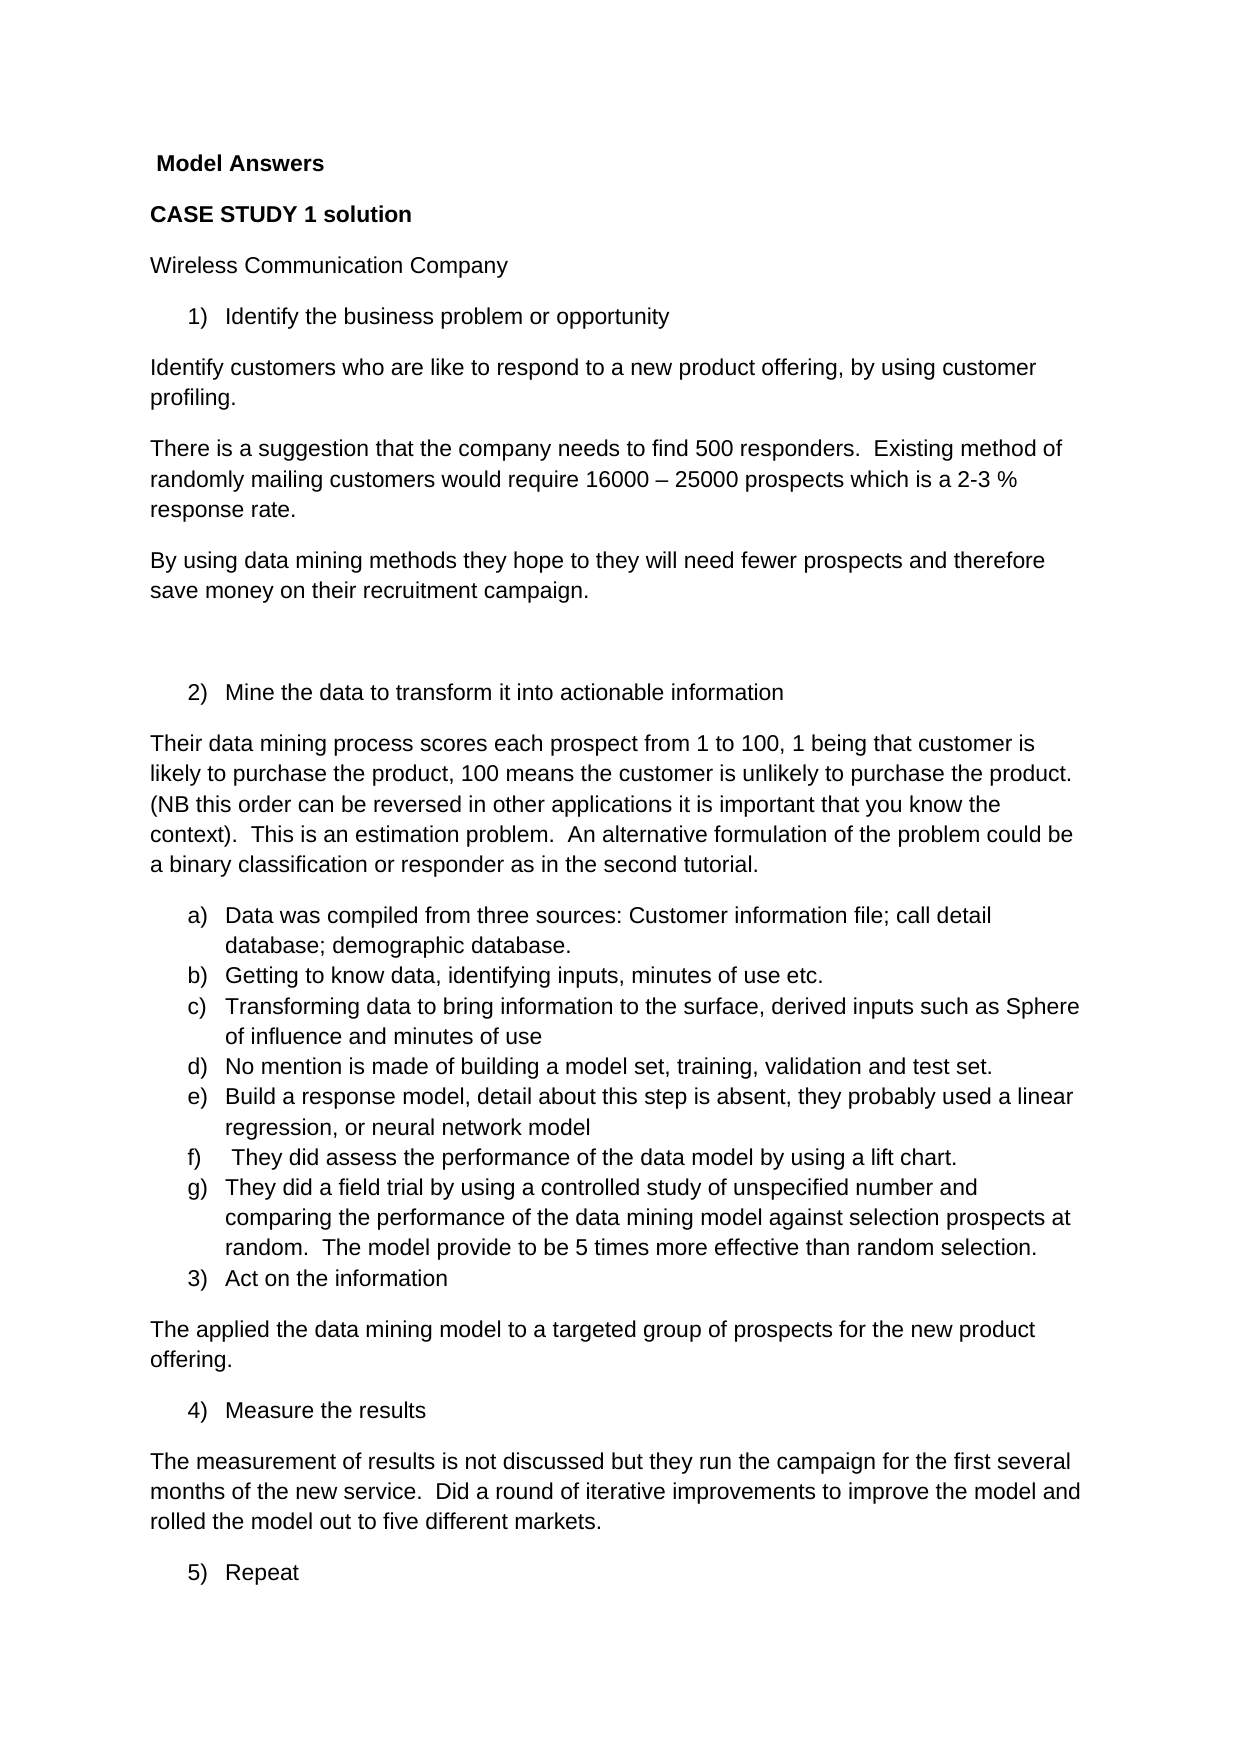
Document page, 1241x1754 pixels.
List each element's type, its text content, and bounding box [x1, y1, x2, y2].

text Their data mining process scores each prospect from 1 to 100, 1 being that customer is likely to purchase the product, 100 means the customer is unlikely to purchase the product. (NB this order can be reversed in other applications it is important that you know the context). This is an estimation problem. An alternative formulation of the problem could be a binary classification or responder as in the second tutorial. [150, 730, 1090, 877]
text The measurement of results is not discussed but they run the campaign for the first several months of the new service. Did a round of iterative improvements to improve the model and rolled the model out to five different markets. [150, 1448, 1090, 1535]
list Build a response model, detail about this step is absent, they probably used a linear regression, or neural network model [187, 1083, 1090, 1140]
list Measure the results [187, 1397, 1090, 1423]
text Wireless Communication Company [150, 252, 1090, 278]
list No mention is made of building a model set, training, validation and test set. [187, 1053, 1090, 1079]
list Getting to know data, identifying inputs, minutes of use etc. [187, 962, 1090, 989]
text The applied the data mining model to a targeted group of prospects for the new product offering. [150, 1316, 1090, 1372]
list Act on the information [187, 1264, 1090, 1291]
text Model Answers [150, 150, 1090, 176]
list Repeat [187, 1559, 1090, 1586]
list Identify the business problem or opportunity [187, 303, 1090, 329]
text CASE STUDY 1 solution [150, 201, 1090, 227]
list Transforming data to bring information to the surface, derived inputs such as Sphere of influence and minutes of use [187, 993, 1090, 1049]
text By using data mining methods they hope to they will need fewer prospects and therefore save money on their recruitment campaign. [150, 547, 1090, 603]
list Mine the data to transform it into actionable information [187, 679, 1090, 706]
text There is a suggestion that the company needs to find 500 responders. Existing method of randomly mailing customers would require 16000 – 25000 prospects which is a 2-3 % response rate. [150, 435, 1090, 522]
list Data was compiled from three sources: Customer information file; call detail database; demographic database. [187, 902, 1090, 959]
list They did a field trial by using a controlled study of unspecified number and comparing the performance of the data mining model against selection prospects at random. The model provide to be 5 times more effective than random selection. [187, 1174, 1090, 1261]
text Identify customers who are like to respond to a new product offering, by using customer profiling. [150, 354, 1090, 411]
list They did assess the performance of the data model by using a lift chart. [187, 1144, 1090, 1170]
